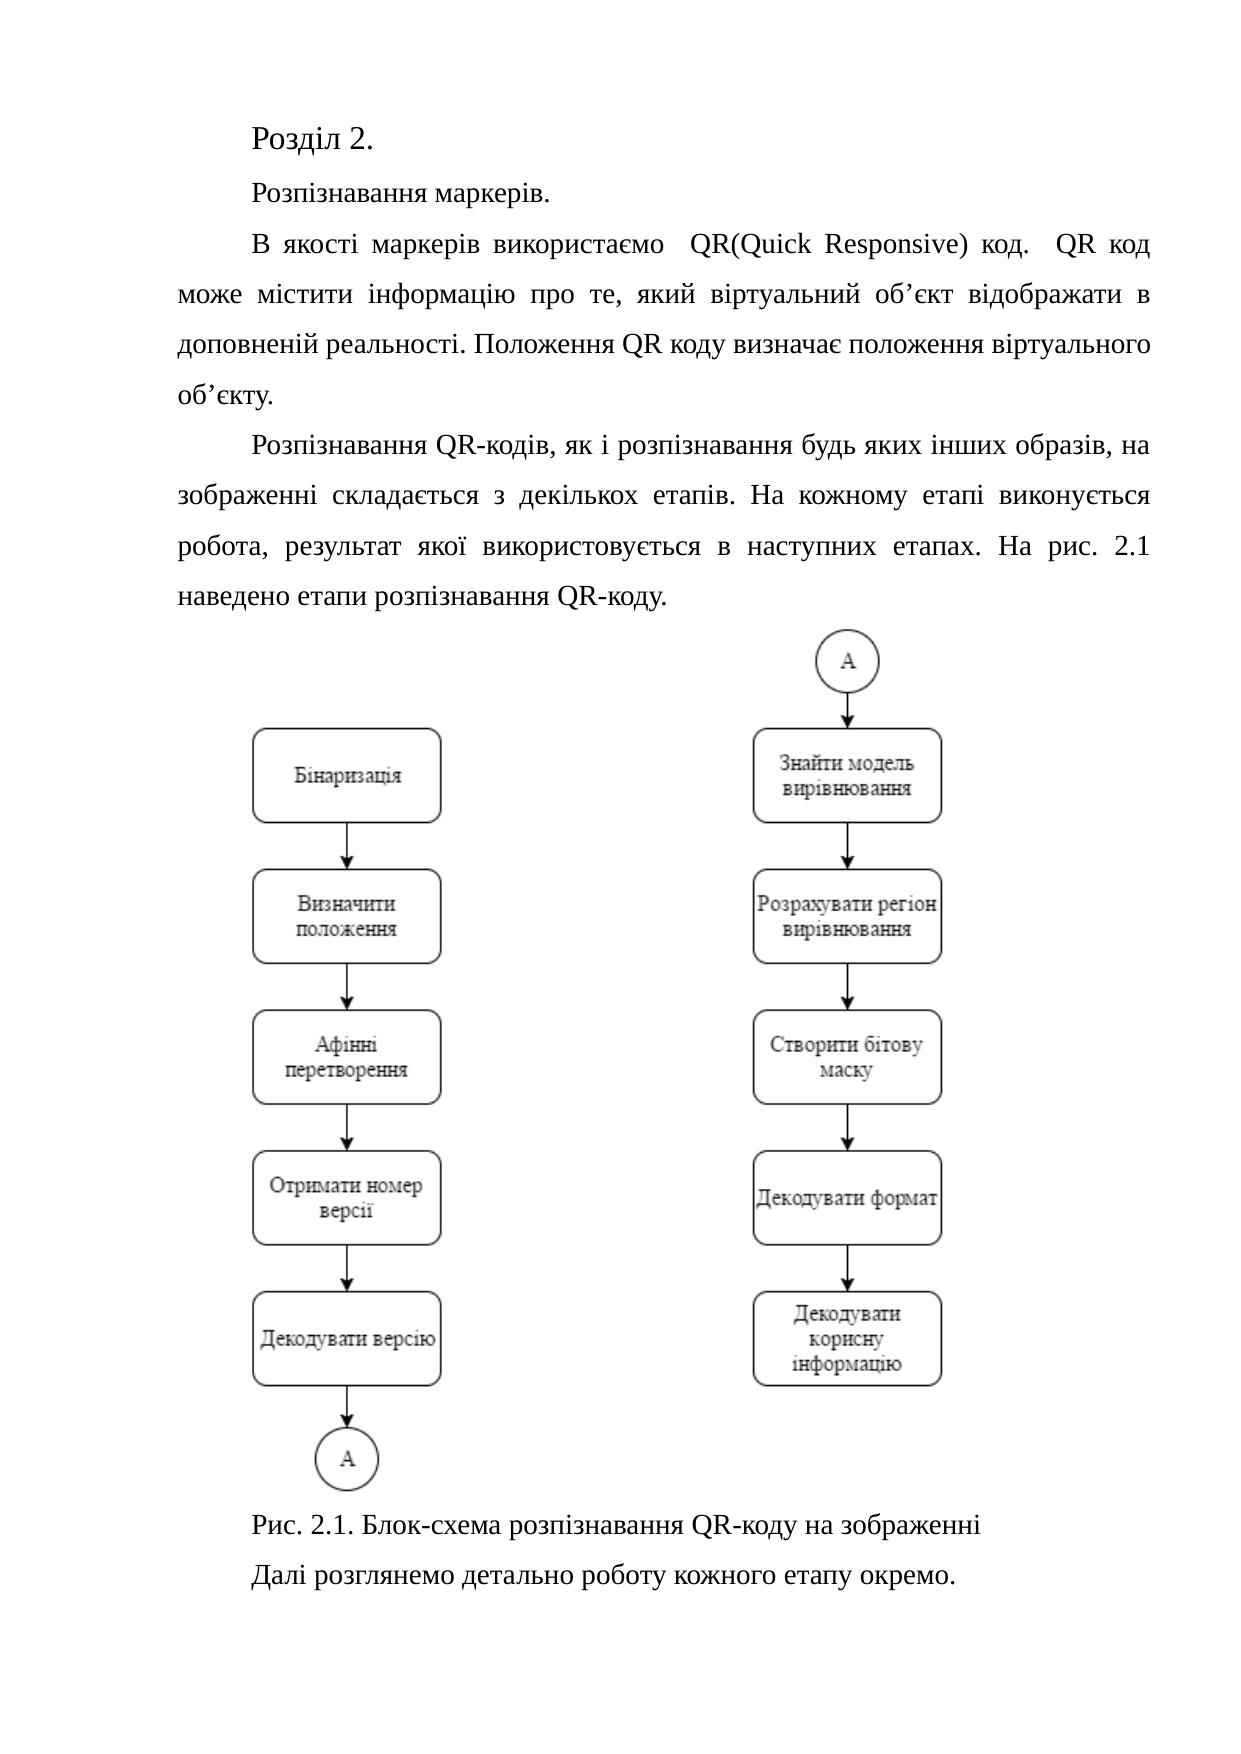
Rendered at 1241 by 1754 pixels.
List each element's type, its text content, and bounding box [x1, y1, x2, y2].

text В якості маркерів використаємо QR(Quick Responsive) код. QR код може містити інформацію про те, який віртуальний об’єкт відображати в доповненій реальності. Положення QR коду визначає положення віртуального об’єкту. [177, 226, 1152, 410]
text Розпізнавання маркерів. [177, 176, 1152, 209]
text Далі розглянемо детально роботу кожного етапу окремо. [177, 1557, 1152, 1591]
text Розділ 2. [177, 118, 1152, 156]
text Рис. 2.1. Блок-схема розпізнавання QR-коду на зображенні [177, 1507, 1152, 1540]
text Розпізнавання QR-кодів, як і розпізнавання будь яких інших образів, на зображенні складається з декількох етапів. На кожному етапі виконується робота, результат якої використовується в наступних етапах. На рис. 2.1 наведено етапи розпізнавання QR-коду. [177, 427, 1152, 612]
